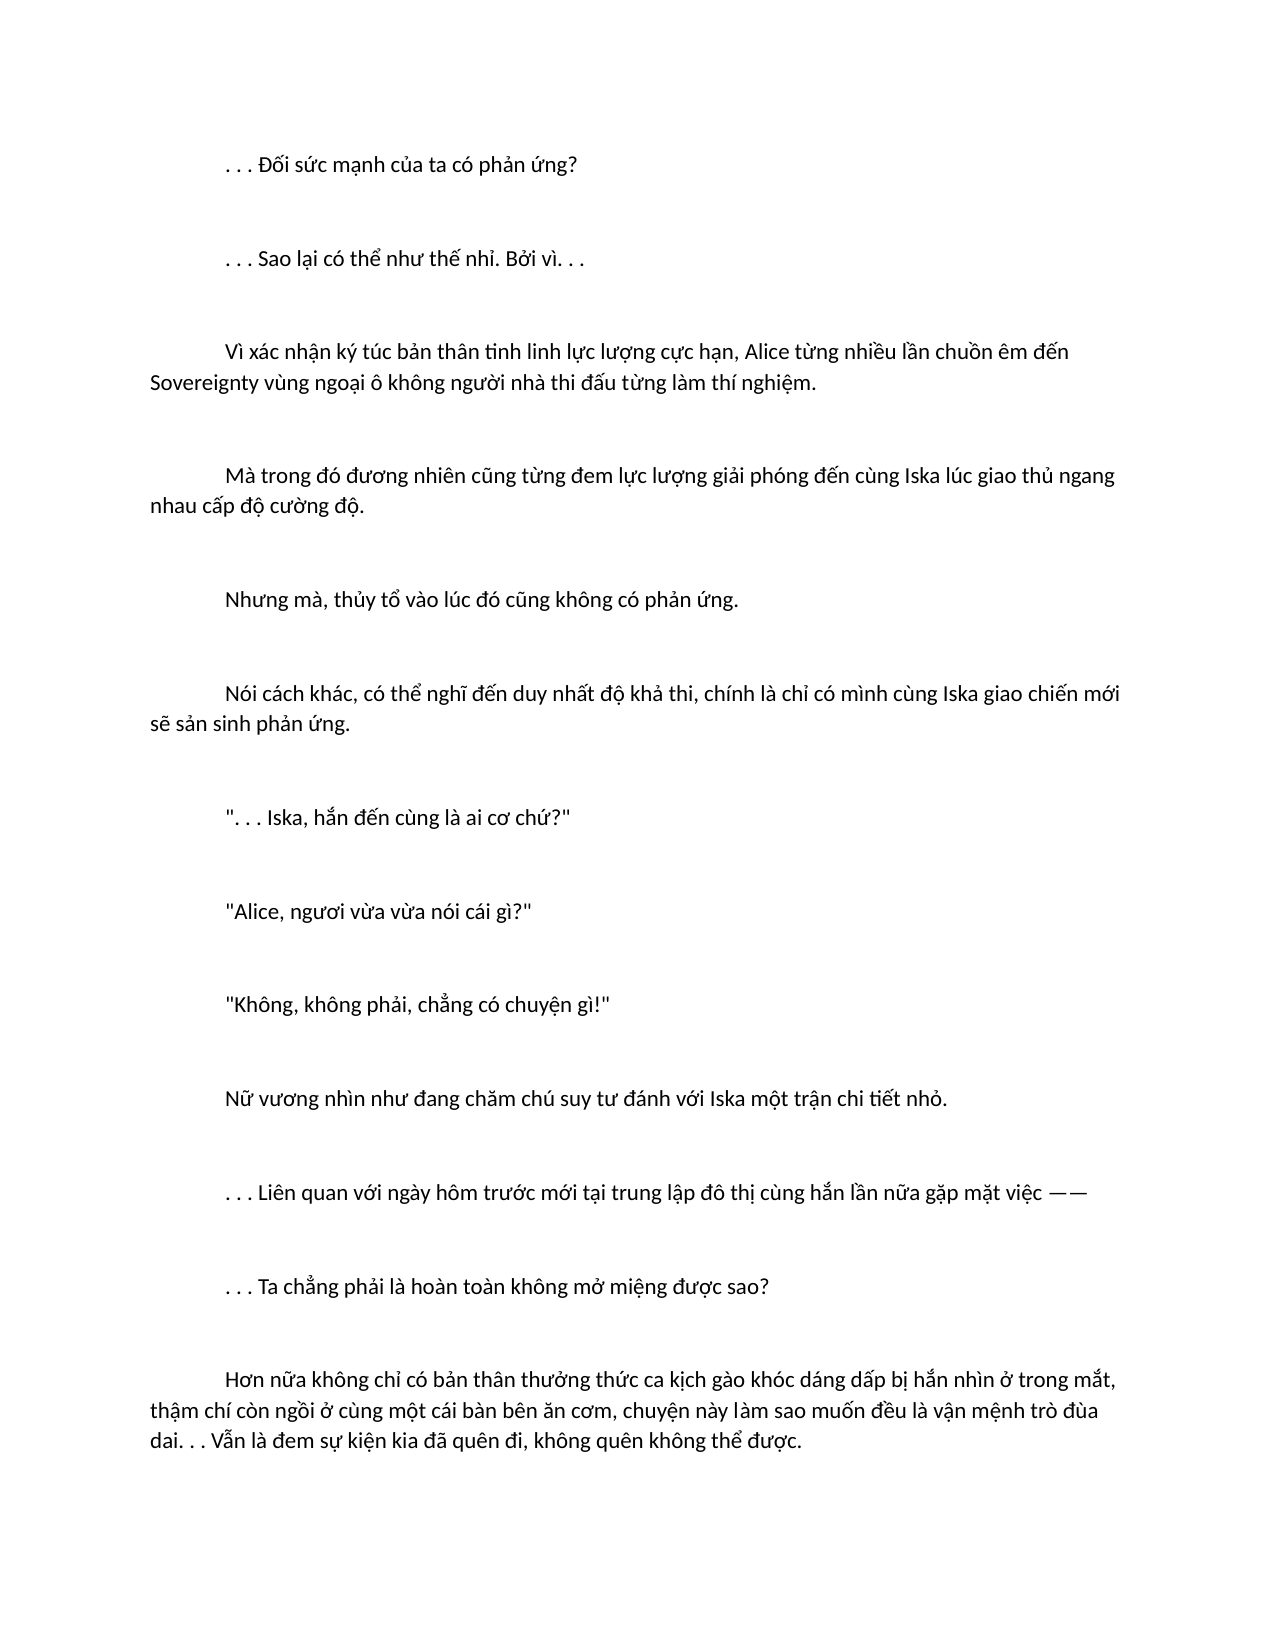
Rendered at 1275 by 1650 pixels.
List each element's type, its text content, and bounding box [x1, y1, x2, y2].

text "Alice, ngươi vừa vừa nói cái gì?" [150, 897, 1125, 925]
text . . . Đối sức mạnh của ta có phản ứng? [150, 150, 1125, 178]
text Nói cách khác, có thể nghĩ đến duy nhất độ khả thi, chính là chỉ có mình cùng Iska giao chiến mới sẽ sản sinh phản ứng. [150, 679, 1125, 737]
text Hơn nữa không chỉ có bản thân thưởng thức ca kịch gào khóc dáng dấp bị hắn nhìn ở trong mắt, thậm chí còn ngồi ở cùng một cái bàn bên ăn cơm, chuyện này làm sao muốn đều là vận mệnh trò đùa dai. . . Vẫn là đem sự kiện kia đã quên đi, không quên không thể được. [150, 1366, 1125, 1454]
text . . . Sao lại có thể như thế nhỉ. Bởi vì. . . [150, 244, 1125, 272]
text Nhưng mà, thủy tổ vào lúc đó cũng không có phản ứng. [150, 585, 1125, 613]
text . . . Liên quan với ngày hôm trước mới tại trung lập đô thị cùng hắn lần nữa gặp mặt việc —— [150, 1178, 1125, 1206]
text Vì xác nhận ký túc bản thân tinh linh lực lượng cực hạn, Alice từng nhiều lần chuồn êm đến Sovereignty vùng ngoại ô không người nhà thi đấu từng làm thí nghiệm. [150, 337, 1125, 396]
text Mà trong đó đương nhiên cũng từng đem lực lượng giải phóng đến cùng Iska lúc giao thủ ngang nhau cấp độ cường độ. [150, 461, 1125, 520]
text ". . . Iska, hắn đến cùng là ai cơ chứ?" [150, 803, 1125, 831]
text . . . Ta chẳng phải là hoàn toàn không mở miệng được sao? [150, 1272, 1125, 1300]
text "Không, không phải, chẳng có chuyện gì!" [150, 991, 1125, 1019]
text Nữ vương nhìn như đang chăm chú suy tư đánh với Iska một trận chi tiết nhỏ. [150, 1084, 1125, 1112]
